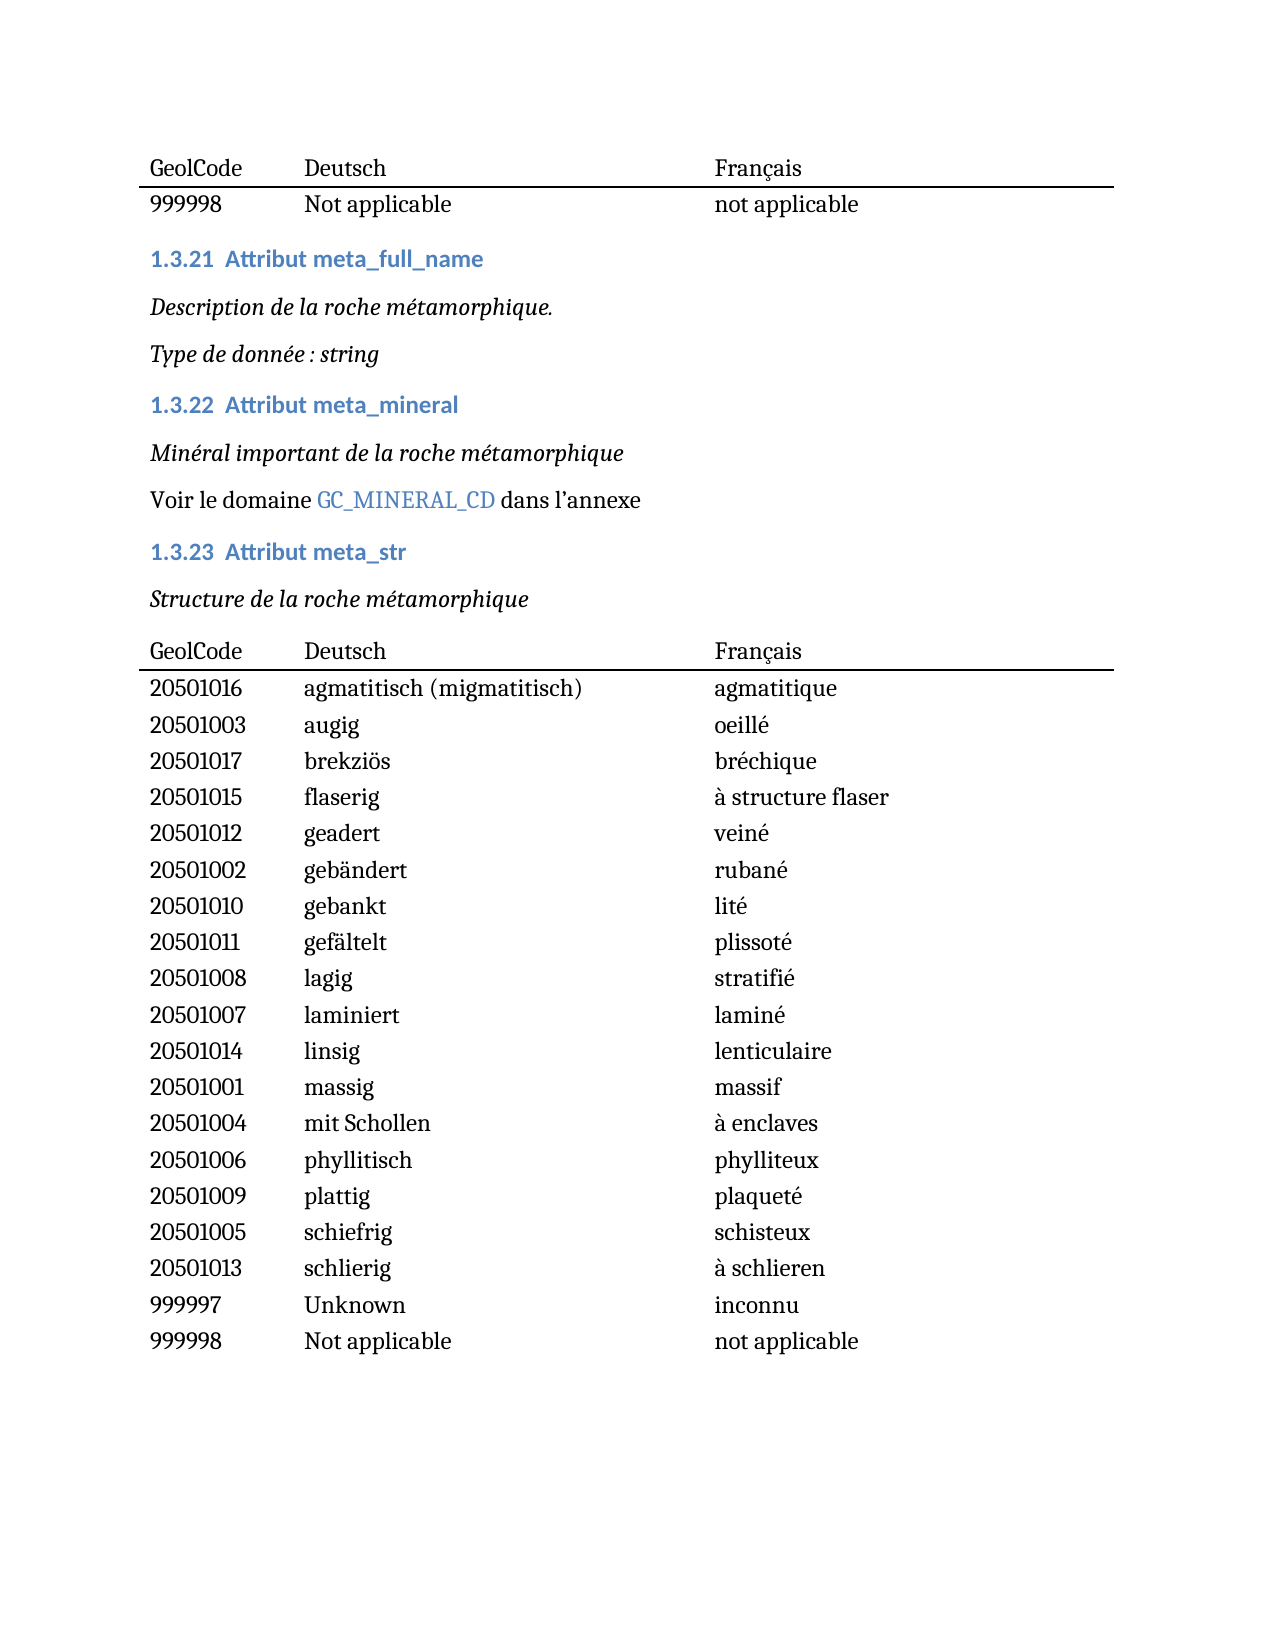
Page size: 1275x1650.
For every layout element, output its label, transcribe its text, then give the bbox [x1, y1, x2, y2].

table_cell à enclaves [703, 1106, 1114, 1142]
table_cell massif [703, 1069, 1114, 1106]
table_cell brekziös [293, 743, 703, 779]
table_header Français [703, 633, 1114, 669]
table_cell inconnu [703, 1287, 1114, 1323]
table_cell 20501017 [139, 743, 293, 779]
subtitle 1.3.22 Attribut meta_mineral [150, 390, 1125, 420]
table_cell schiefrig [293, 1214, 703, 1251]
table_cell 999997 [139, 1287, 293, 1323]
table_cell gebändert [293, 852, 703, 888]
table_cell stratifié [703, 961, 1114, 997]
table_cell 20501004 [139, 1106, 293, 1142]
table_header GeolCode [139, 633, 293, 669]
table_cell oeillé [703, 707, 1114, 743]
table_cell à schlieren [703, 1251, 1114, 1287]
table_cell flaserig [293, 779, 703, 816]
table_cell 999998 [139, 188, 293, 222]
table_header Français [703, 150, 1114, 186]
table_cell veiné [703, 816, 1114, 852]
table_cell agmatitique [703, 671, 1114, 707]
table_cell schlierig [293, 1251, 703, 1287]
table_cell rubané [703, 852, 1114, 888]
table_cell 999998 [139, 1323, 293, 1359]
table_cell laminé [703, 997, 1114, 1033]
table_cell 20501007 [139, 997, 293, 1033]
table_header GeolCode [139, 150, 293, 186]
table_cell laminiert [293, 997, 703, 1033]
table_cell 20501006 [139, 1142, 293, 1178]
table_cell phylliteux [703, 1142, 1114, 1178]
table_cell bréchique [703, 743, 1114, 779]
table_cell 20501013 [139, 1251, 293, 1287]
table_cell 20501011 [139, 924, 293, 961]
table_cell 20501012 [139, 816, 293, 852]
table_cell 20501003 [139, 707, 293, 743]
table_cell 20501002 [139, 852, 293, 888]
table_cell augig [293, 707, 703, 743]
table_cell lagig [293, 961, 703, 997]
table_cell phyllitisch [293, 1142, 703, 1178]
text Type de donnée : string [150, 340, 1125, 369]
subtitle 1.3.23 Attribut meta_str [150, 536, 1125, 567]
table_cell 20501016 [139, 671, 293, 707]
table_cell linsig [293, 1033, 703, 1069]
table_cell schisteux [703, 1214, 1114, 1251]
table_cell 20501009 [139, 1178, 293, 1214]
table_cell 20501001 [139, 1069, 293, 1106]
table_cell Not applicable [293, 188, 703, 222]
table_header Deutsch [293, 150, 703, 186]
table_cell not applicable [703, 1323, 1114, 1359]
text Voir le domaine GC_MINERAL_CD dans l’annexe [150, 486, 1125, 515]
table_cell Unknown [293, 1287, 703, 1323]
table_cell not applicable [703, 188, 1114, 222]
table_cell 20501008 [139, 961, 293, 997]
table_cell agmatitisch (migmatitisch) [293, 671, 703, 707]
table_cell 20501014 [139, 1033, 293, 1069]
text Minéral important de la roche métamorphique [150, 439, 1125, 468]
table_cell lenticulaire [703, 1033, 1114, 1069]
table_cell à structure flaser [703, 779, 1114, 816]
text Structure de la roche métamorphique [150, 585, 1125, 614]
table_cell Not applicable [293, 1323, 703, 1359]
table_cell massig [293, 1069, 703, 1106]
subtitle 1.3.21 Attribut meta_full_name [150, 243, 1125, 274]
table_cell lité [703, 888, 1114, 924]
table_cell gefältelt [293, 924, 703, 961]
table_cell plattig [293, 1178, 703, 1214]
table_cell plissoté [703, 924, 1114, 961]
table_cell 20501015 [139, 779, 293, 816]
table_cell geadert [293, 816, 703, 852]
table_header Deutsch [293, 633, 703, 669]
table_cell gebankt [293, 888, 703, 924]
table_cell 20501010 [139, 888, 293, 924]
table_cell plaqueté [703, 1178, 1114, 1214]
text Description de la roche métamorphique. [150, 293, 1125, 321]
table_cell 20501005 [139, 1214, 293, 1251]
table_cell mit Schollen [293, 1106, 703, 1142]
